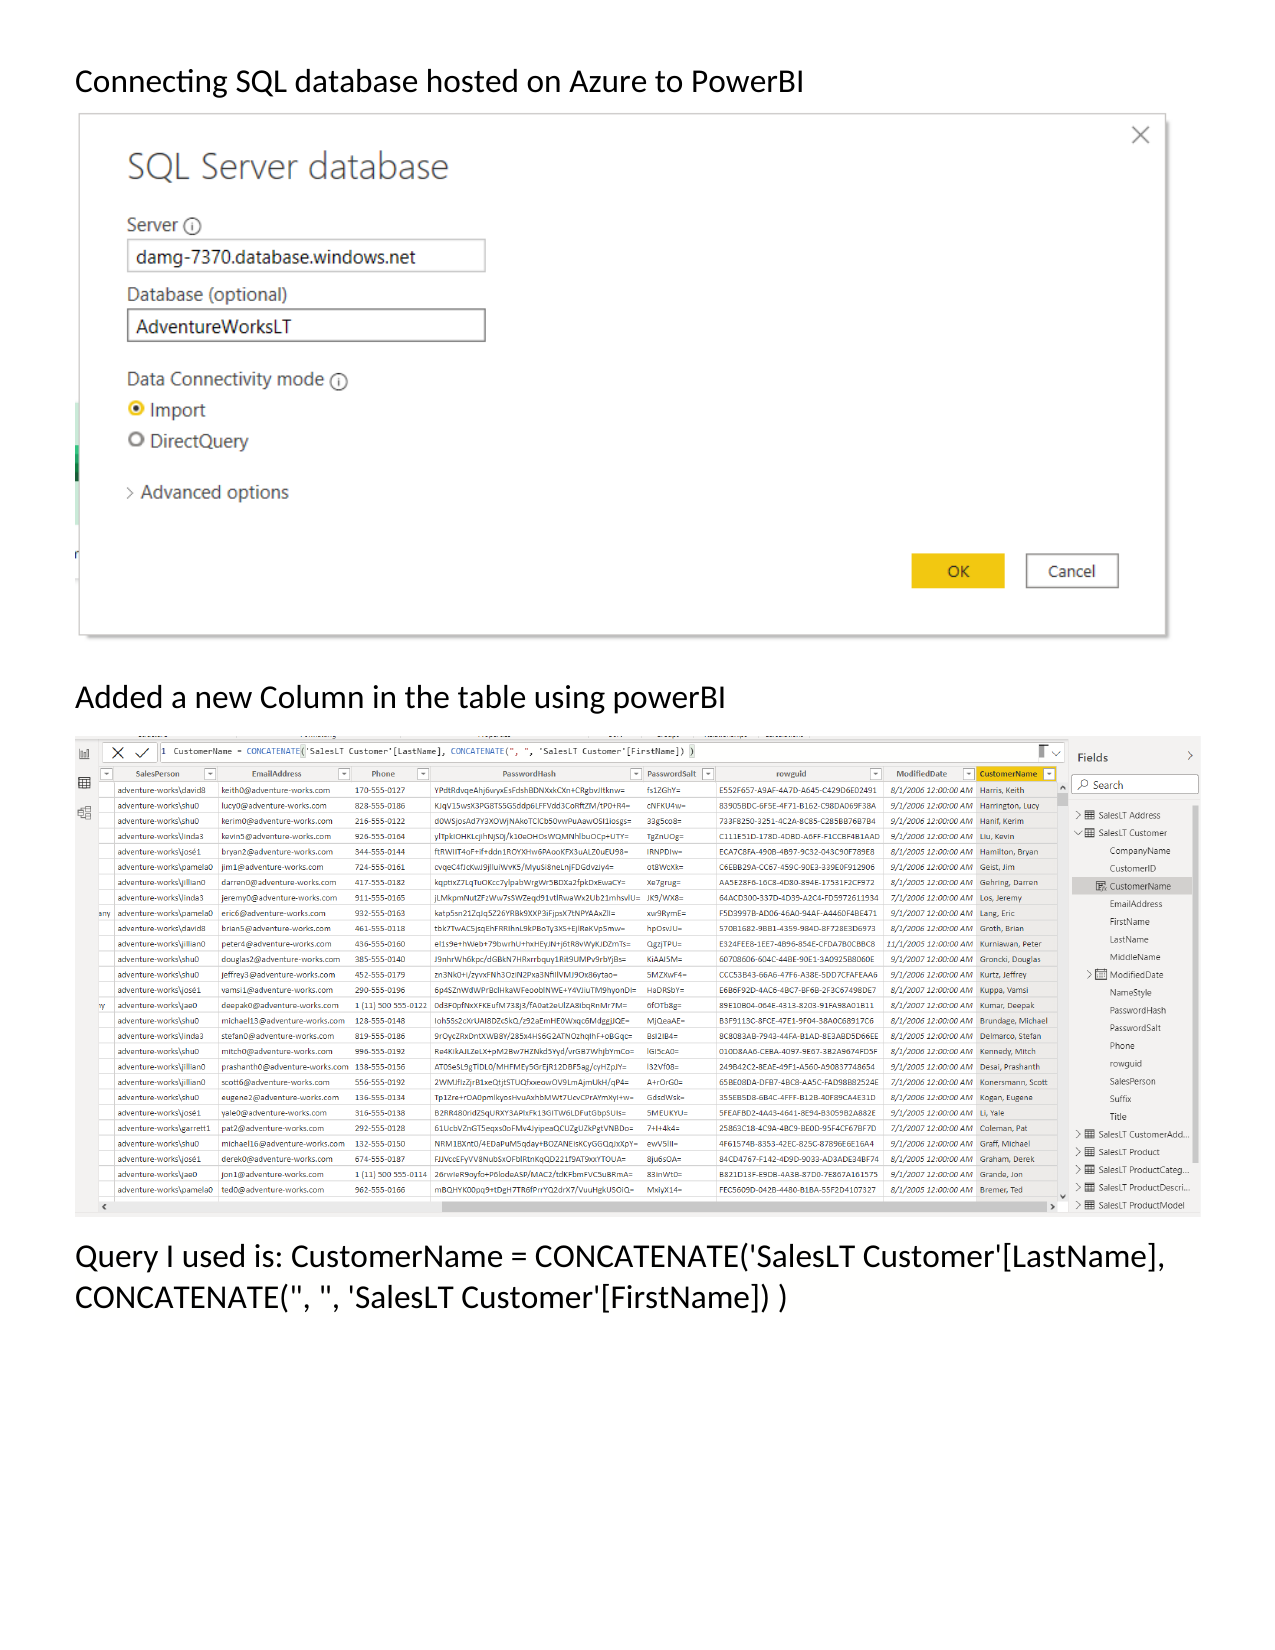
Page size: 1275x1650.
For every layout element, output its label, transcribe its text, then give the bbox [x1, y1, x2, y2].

picture [75, 102, 1200, 658]
picture [75, 736, 1200, 1217]
text Query I used is: CustomerName = CONCATENATE('SalesLT Customer'[LastName], CONCATENATE(", ", 'SalesLT Customer'[FirstName]) ) [75, 1235, 1200, 1317]
text Connecting SQL database hosted on Azure to PowerBI [75, 60, 1200, 102]
text Added a new Column in the table using powerBI [75, 676, 1200, 717]
